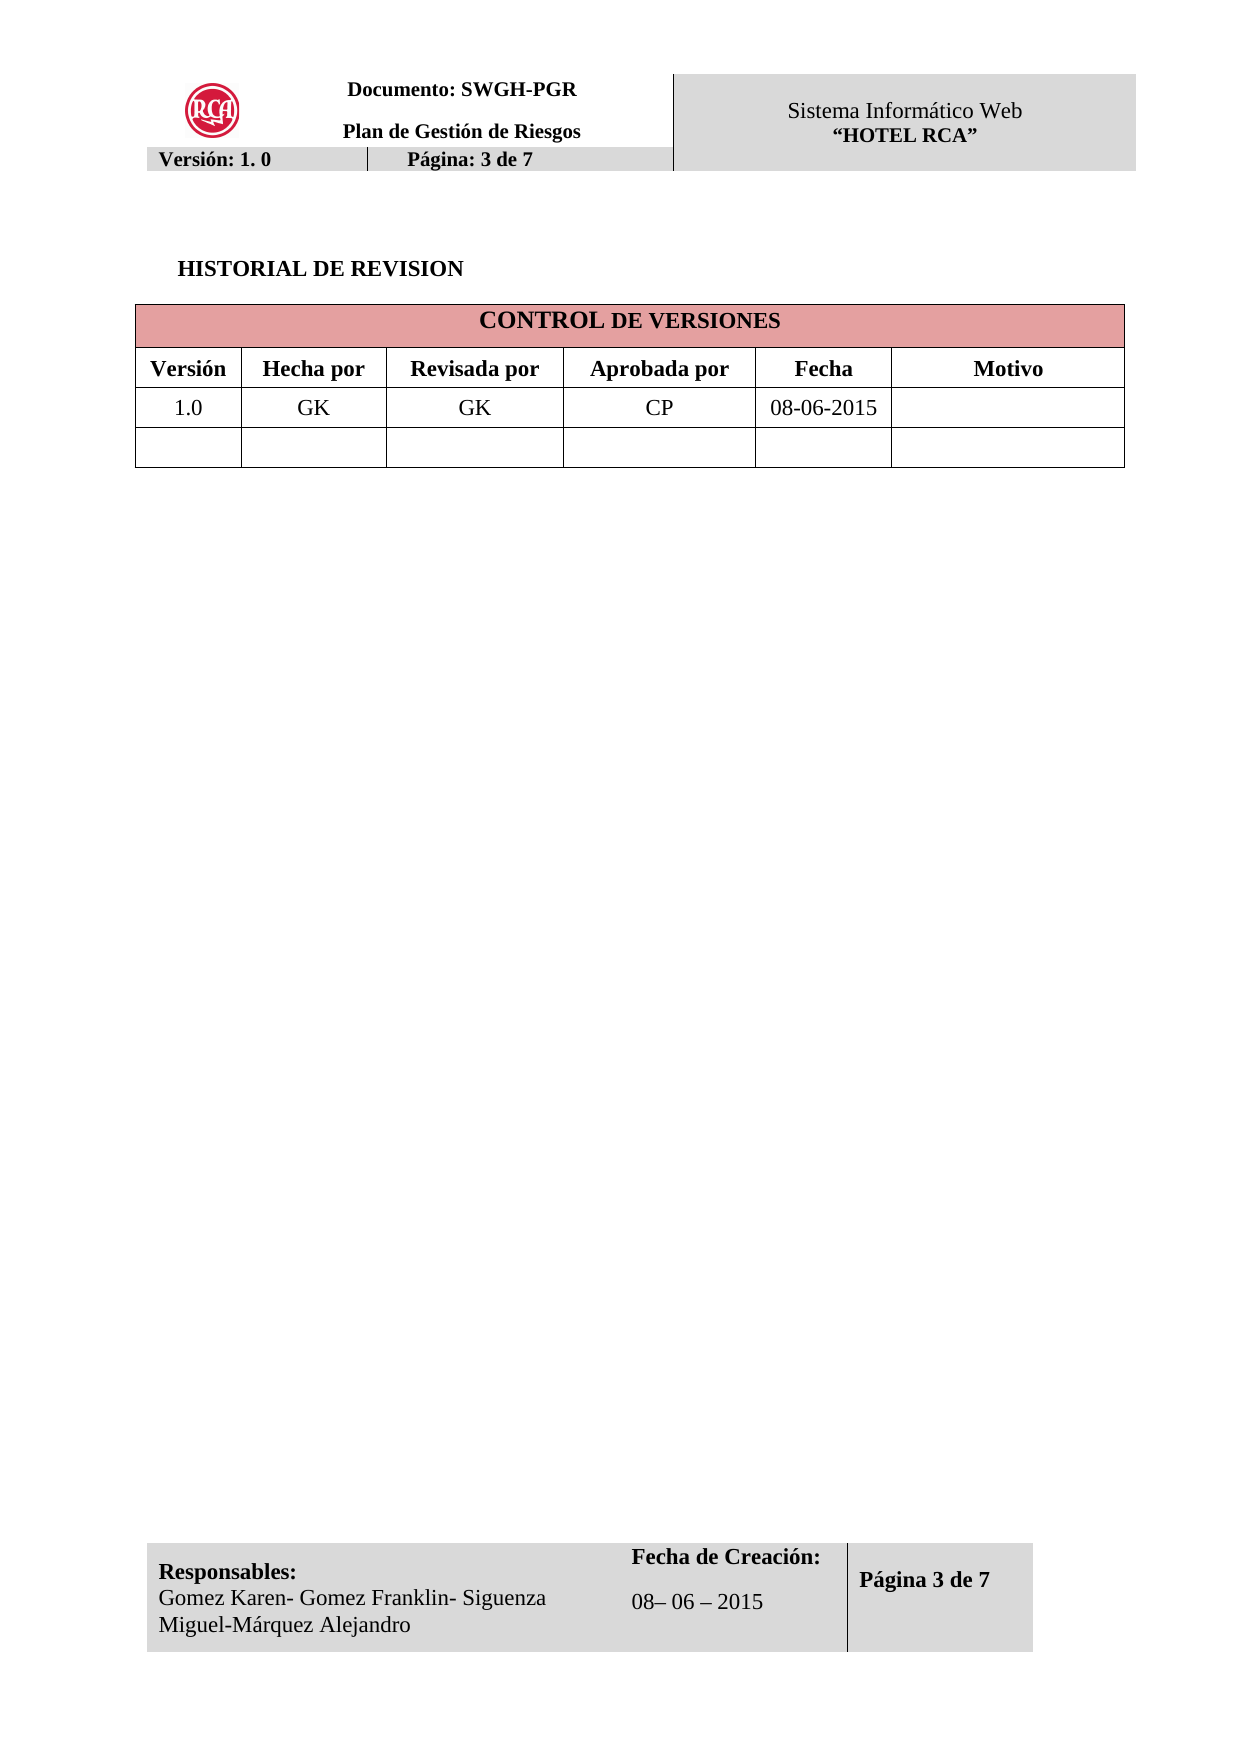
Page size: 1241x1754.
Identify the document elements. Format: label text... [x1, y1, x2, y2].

table_cell Hecha por [242, 348, 386, 387]
table_cell GK [387, 388, 563, 427]
table_cell [136, 428, 241, 467]
table_cell [564, 428, 755, 467]
table_cell GK [242, 388, 386, 427]
text HISTORIAL DE REVISION [177, 255, 1063, 281]
picture [185, 83, 240, 138]
table_cell [892, 428, 1124, 467]
table_cell Versión [136, 348, 241, 387]
table_cell Aprobada por [564, 348, 755, 387]
table_cell CP [564, 388, 755, 427]
table_cell Fecha [756, 348, 891, 387]
table_cell [387, 428, 563, 467]
table_cell 1.0 [136, 388, 241, 427]
table_header CONTROL DE VERSIONES [136, 305, 1124, 347]
table_cell Revisada por [387, 348, 563, 387]
table_cell 08-06-2015 [756, 388, 891, 427]
table_cell [892, 388, 1124, 427]
table_cell Motivo [892, 348, 1124, 387]
table_cell [756, 428, 891, 467]
table_cell [242, 428, 386, 467]
